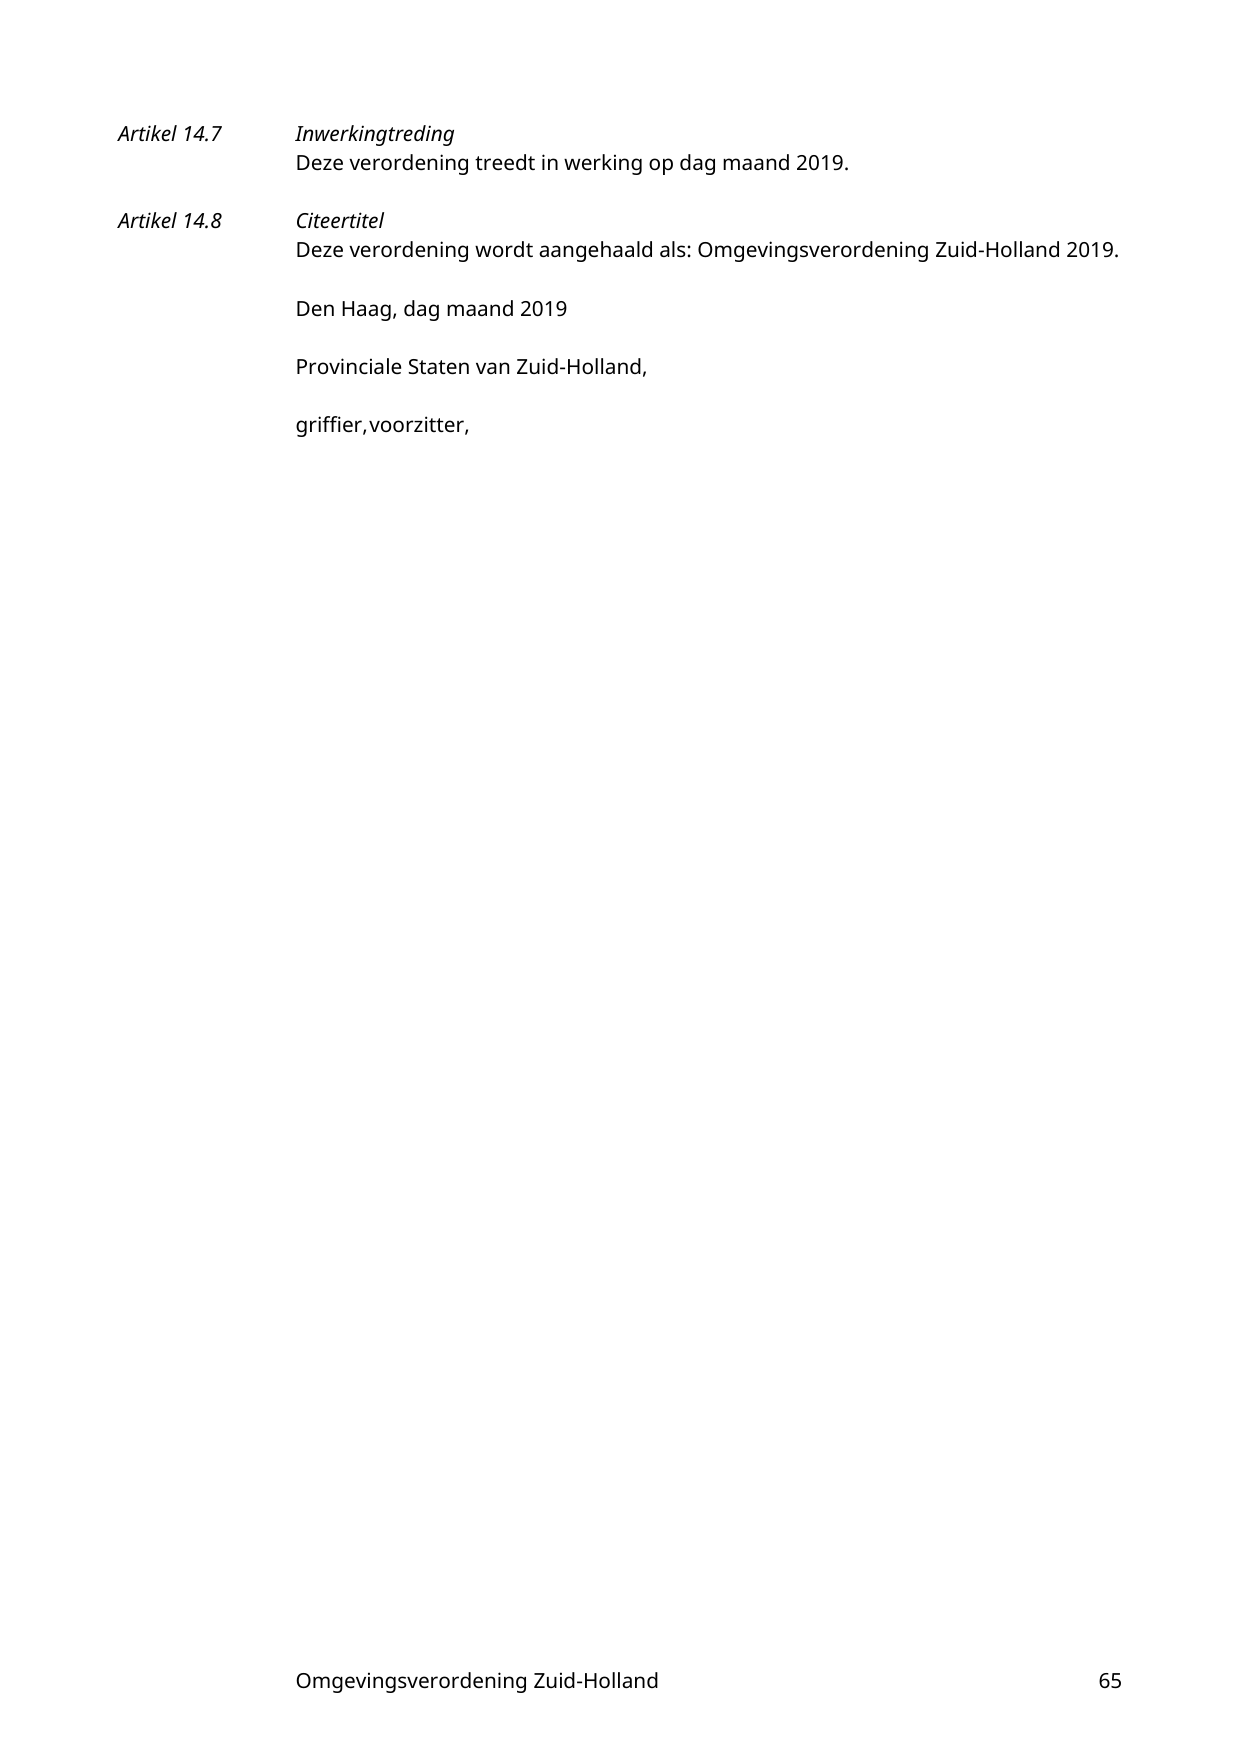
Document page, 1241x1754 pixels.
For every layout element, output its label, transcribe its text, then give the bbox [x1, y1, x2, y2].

text griffier, voorzitter, [295, 410, 1122, 439]
text Den Haag, dag maand 2019 [295, 293, 1122, 322]
text Provinciale Staten van Zuid-Holland, [295, 351, 1122, 381]
subtitle Artikel 14.8 Citeertitel [118, 206, 1122, 235]
text Deze verordening treedt in werking op dag maand 2019. [295, 147, 1122, 176]
text Deze verordening wordt aangehaald als: Omgevingsverordening Zuid-Holland 2019. [295, 235, 1122, 264]
subtitle Artikel 14.7 Inwerkingtreding [118, 118, 1122, 147]
